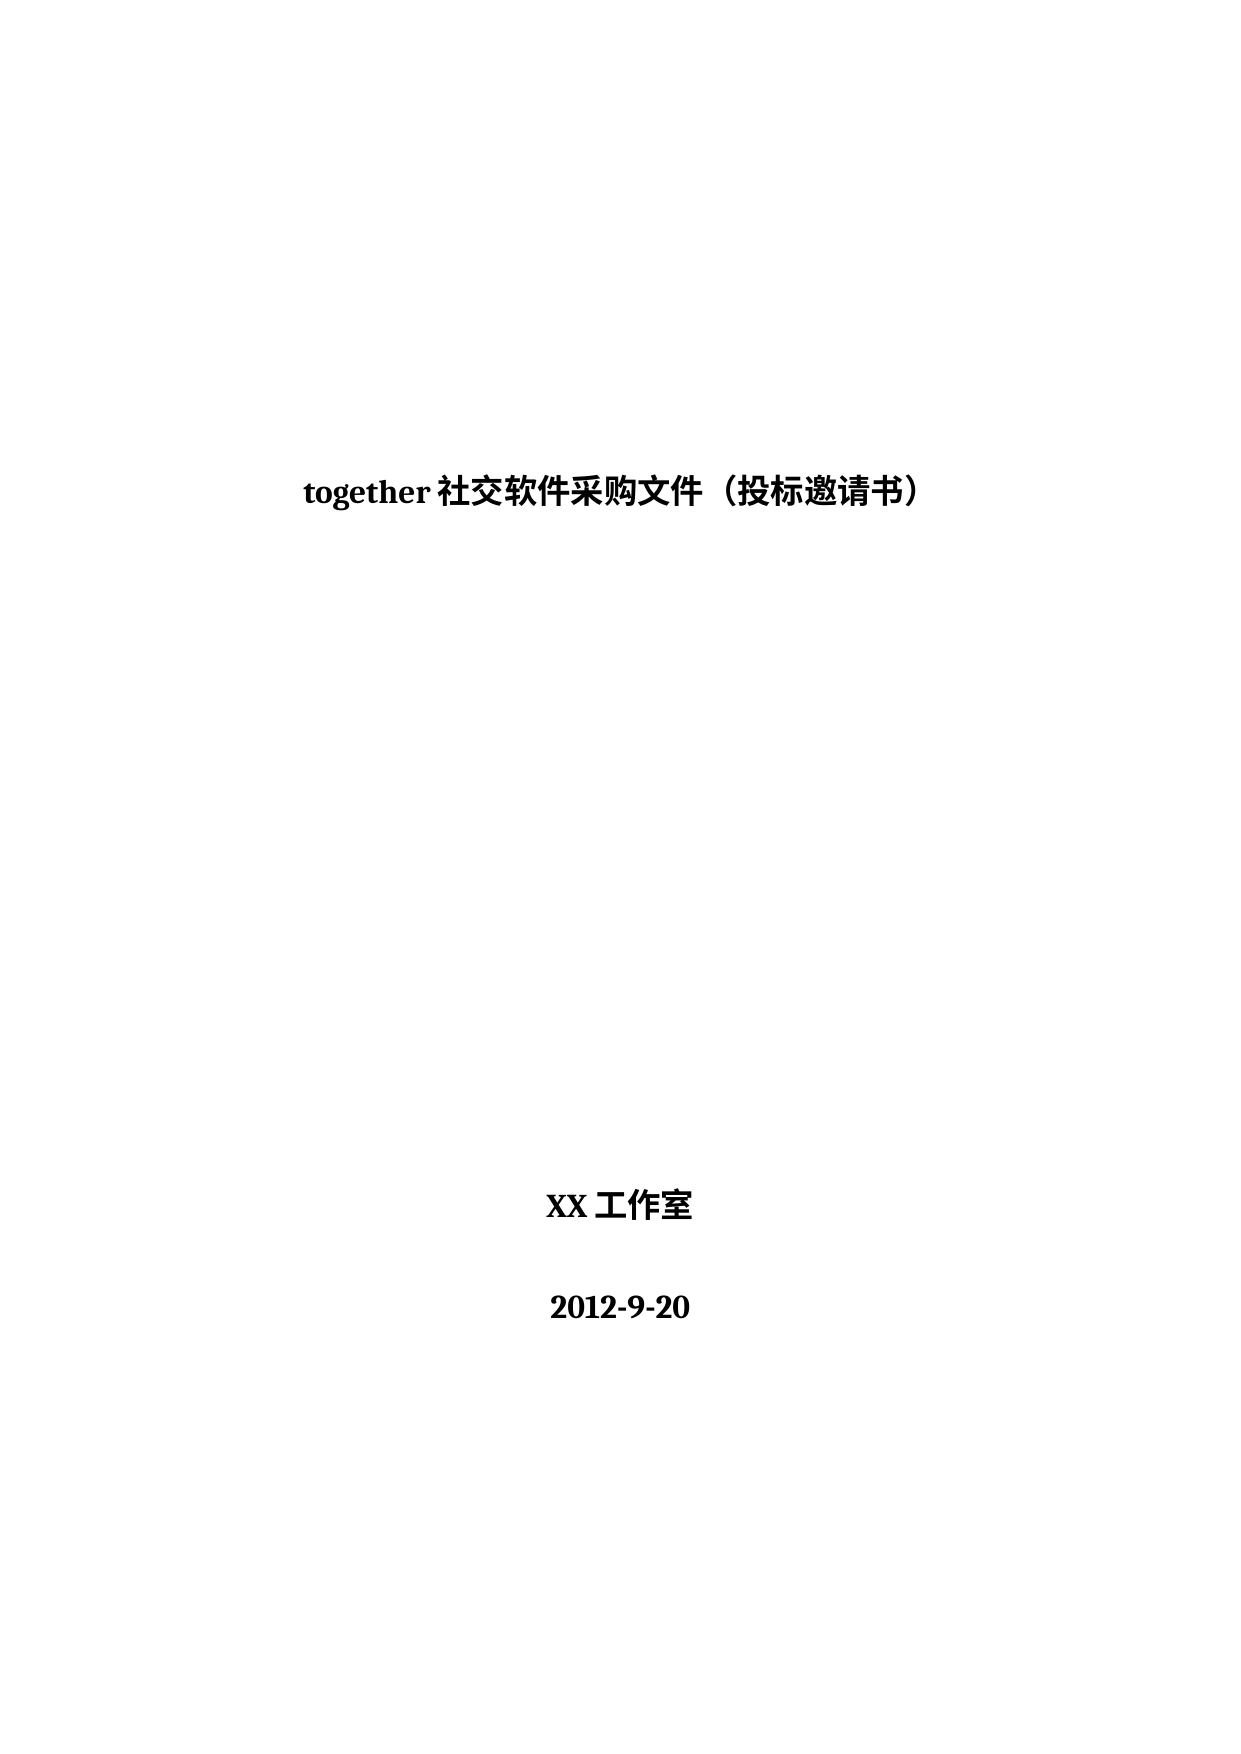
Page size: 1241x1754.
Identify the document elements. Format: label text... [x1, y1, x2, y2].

subtitle 2012-9-20 [187, 1275, 1053, 1340]
subtitle XX工作室 [187, 1171, 1053, 1236]
title together社交软件采购文件（投标邀请书） [187, 457, 1053, 522]
